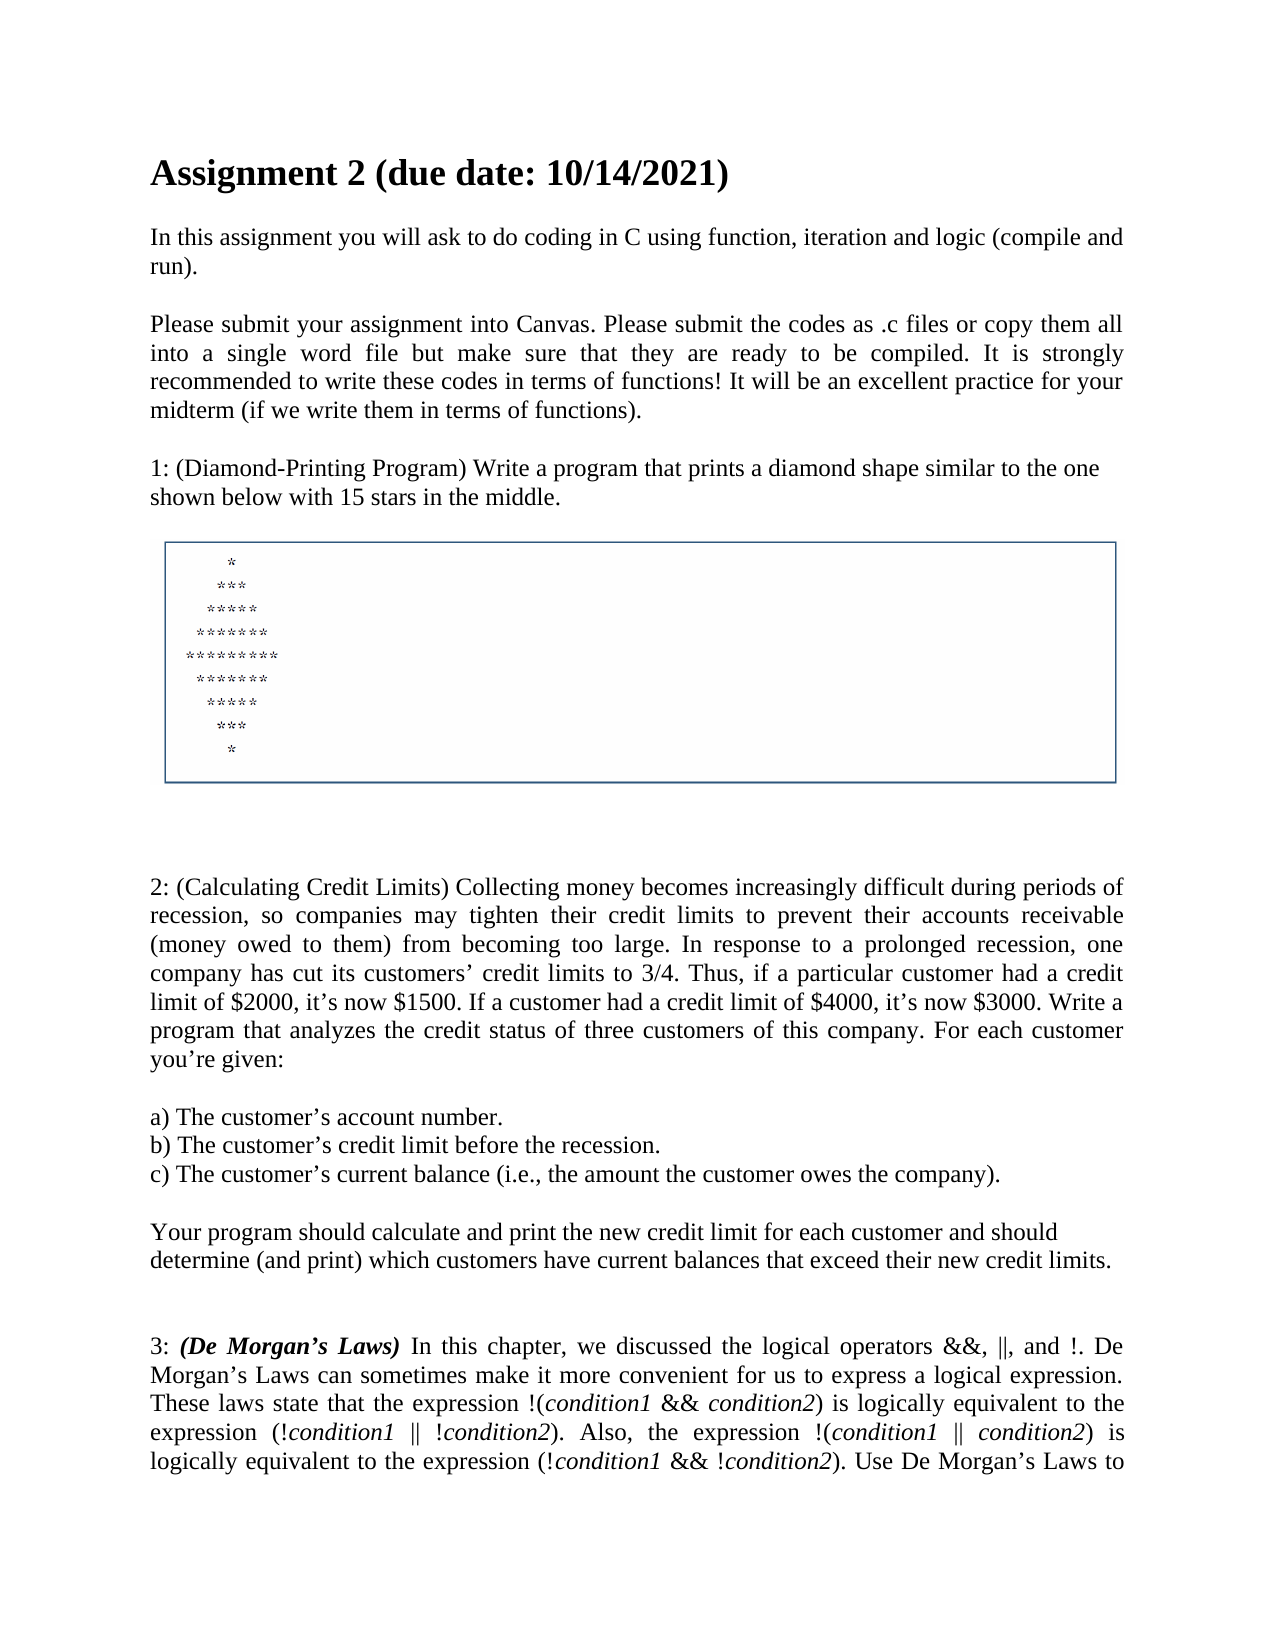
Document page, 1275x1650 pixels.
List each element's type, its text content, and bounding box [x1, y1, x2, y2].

text b) The customer’s credit limit before the recession. [150, 1131, 1125, 1159]
text 2: (Calculating Credit Limits) Collecting money becomes increasingly difficult during periods of recession, so companies may tighten their credit limits to prevent their accounts receivable (money owed to them) from becoming too large. In response to a prolonged recession, one company has cut its customers’ credit limits to 3/4. Thus, if a particular customer had a credit limit of $2000, it’s now $1500. If a customer had a credit limit of $4000, it’s now $3000. Write a program that analyzes the credit status of three customers of this company. For each customer you’re given: [150, 872, 1125, 1073]
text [150, 1331, 1125, 1475]
text 1: (Diamond-Printing Program) Write a program that prints a diamond shape similar to the one shown below with 15 stars in the middle. [150, 453, 1125, 511]
text Assignment 2 (due date: 10/14/2021) [150, 150, 1125, 193]
text Please submit your assignment into Canvas. Please submit the codes as .c files or copy them all into a single word file but make sure that they are ready to be compiled. It is strongly recommended to write these codes in terms of functions! It will be an excellent practice for your midterm (if we write them in terms of functions). [150, 309, 1125, 424]
text In this assignment you will ask to do coding in C using function, iteration and logic (compile and run). [150, 222, 1125, 280]
text determine (and print) which customers have current balances that exceed their new credit limits. [150, 1246, 1125, 1274]
text c) The customer’s current balance (i.e., the amount the customer owes the company). [150, 1159, 1125, 1188]
text Your program should calculate and print the new credit limit for each customer and should [150, 1217, 1125, 1246]
text a) The customer’s account number. [150, 1102, 1125, 1131]
